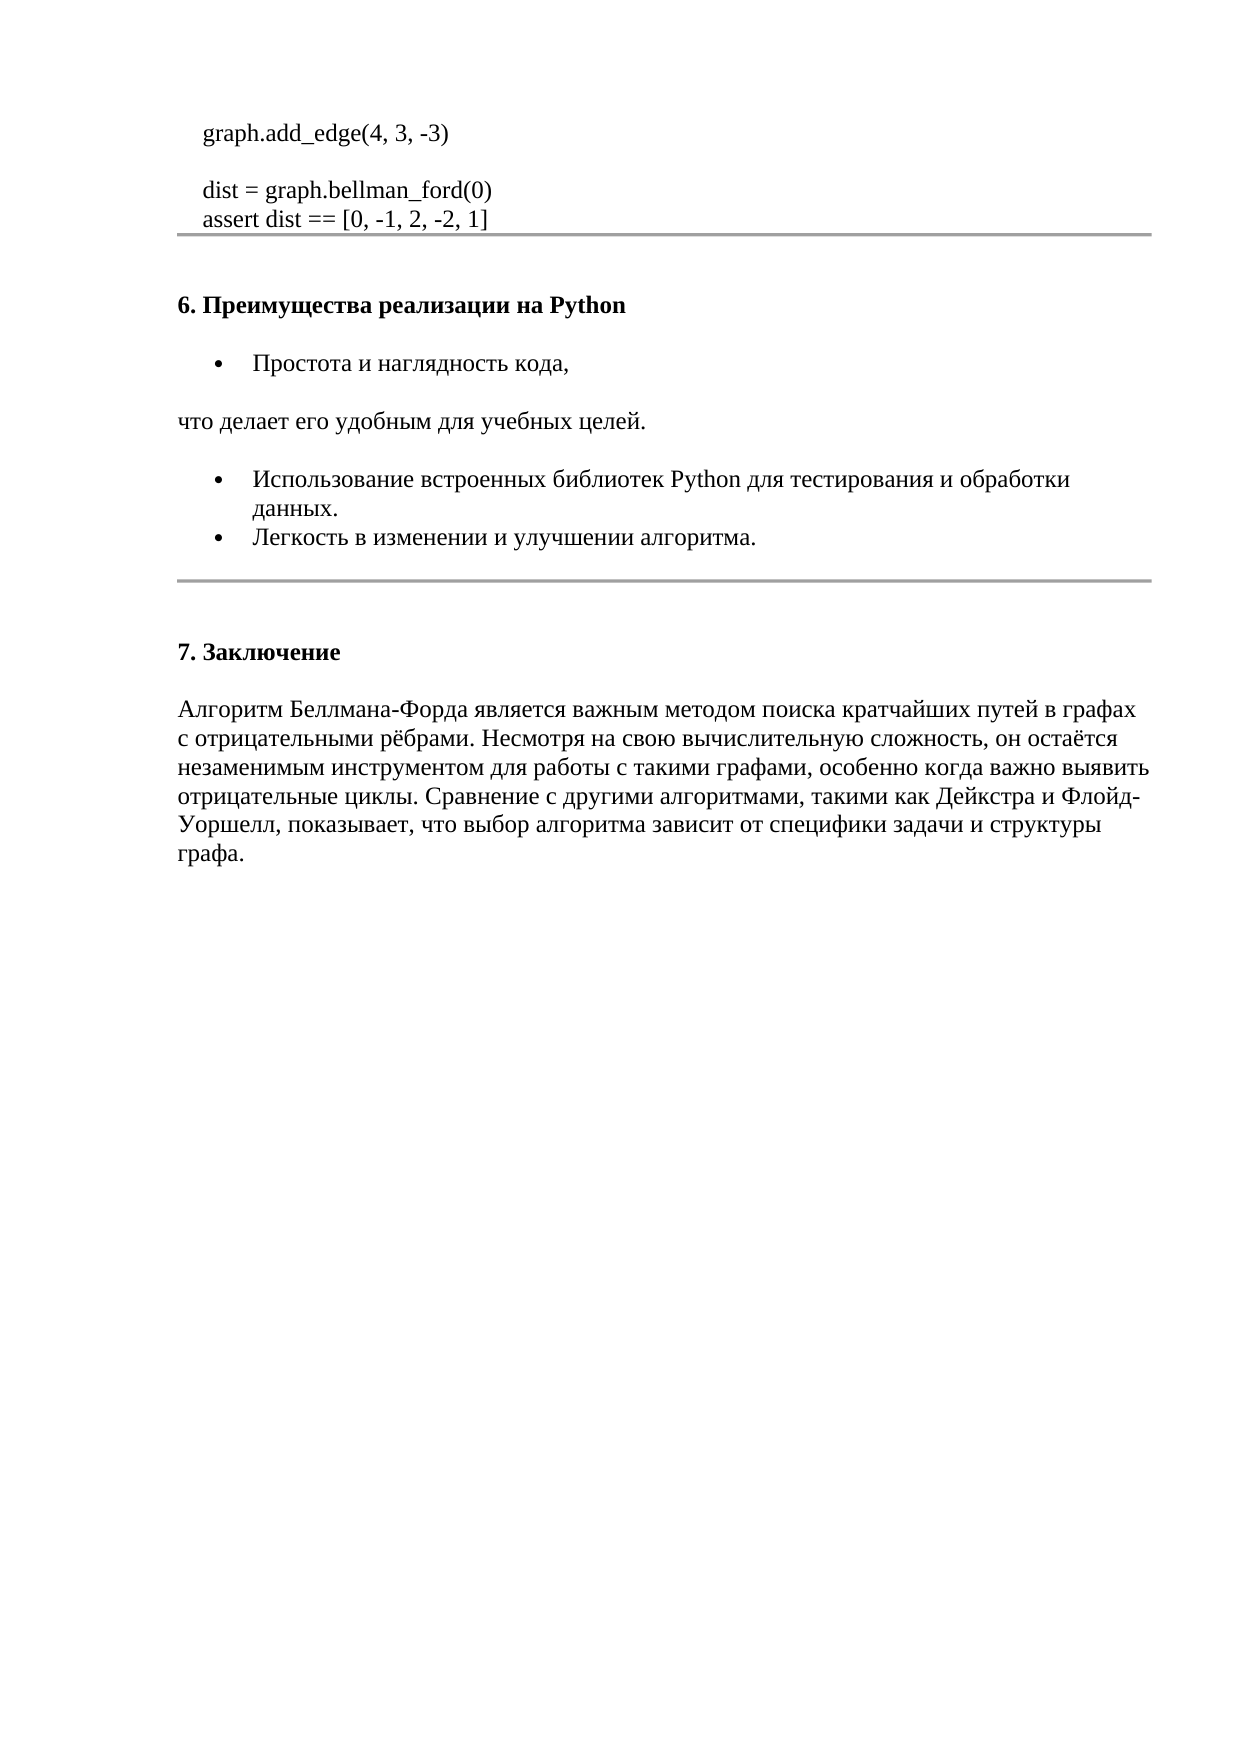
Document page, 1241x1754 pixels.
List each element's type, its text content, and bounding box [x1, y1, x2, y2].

list Легкость в изменении и улучшении алгоритма. [215, 522, 1152, 550]
list Простота и наглядность кода, [215, 348, 1152, 377]
text что делает его удобным для учебных целей. [177, 406, 1152, 435]
text 6. Преимущества реализации на Python [177, 290, 1152, 319]
text 7. Заключение [177, 637, 1152, 665]
text graph.add_edge(4, 3, -3) [177, 118, 1152, 147]
list Использование встроенных библиотек Python для тестирования и обработки данных. [215, 464, 1152, 522]
text dist = graph.bellman_ford(0) [177, 176, 1152, 204]
text assert dist == [0, -1, 2, -2, 1] [177, 204, 1152, 233]
text Алгоритм Беллмана-Форда является важным методом поиска кратчайших путей в графах с отрицательными рёбрами. Несмотря на свою вычислительную сложность, он остаётся незаменимым инструментом для работы с такими графами, особенно когда важно выявить отрицательные циклы. Сравнение с другими алгоритмами, такими как Дейкстра и Флойд-Уоршелл, показывает, что выбор алгоритма зависит от специфики задачи и структуры графа. [177, 694, 1152, 867]
